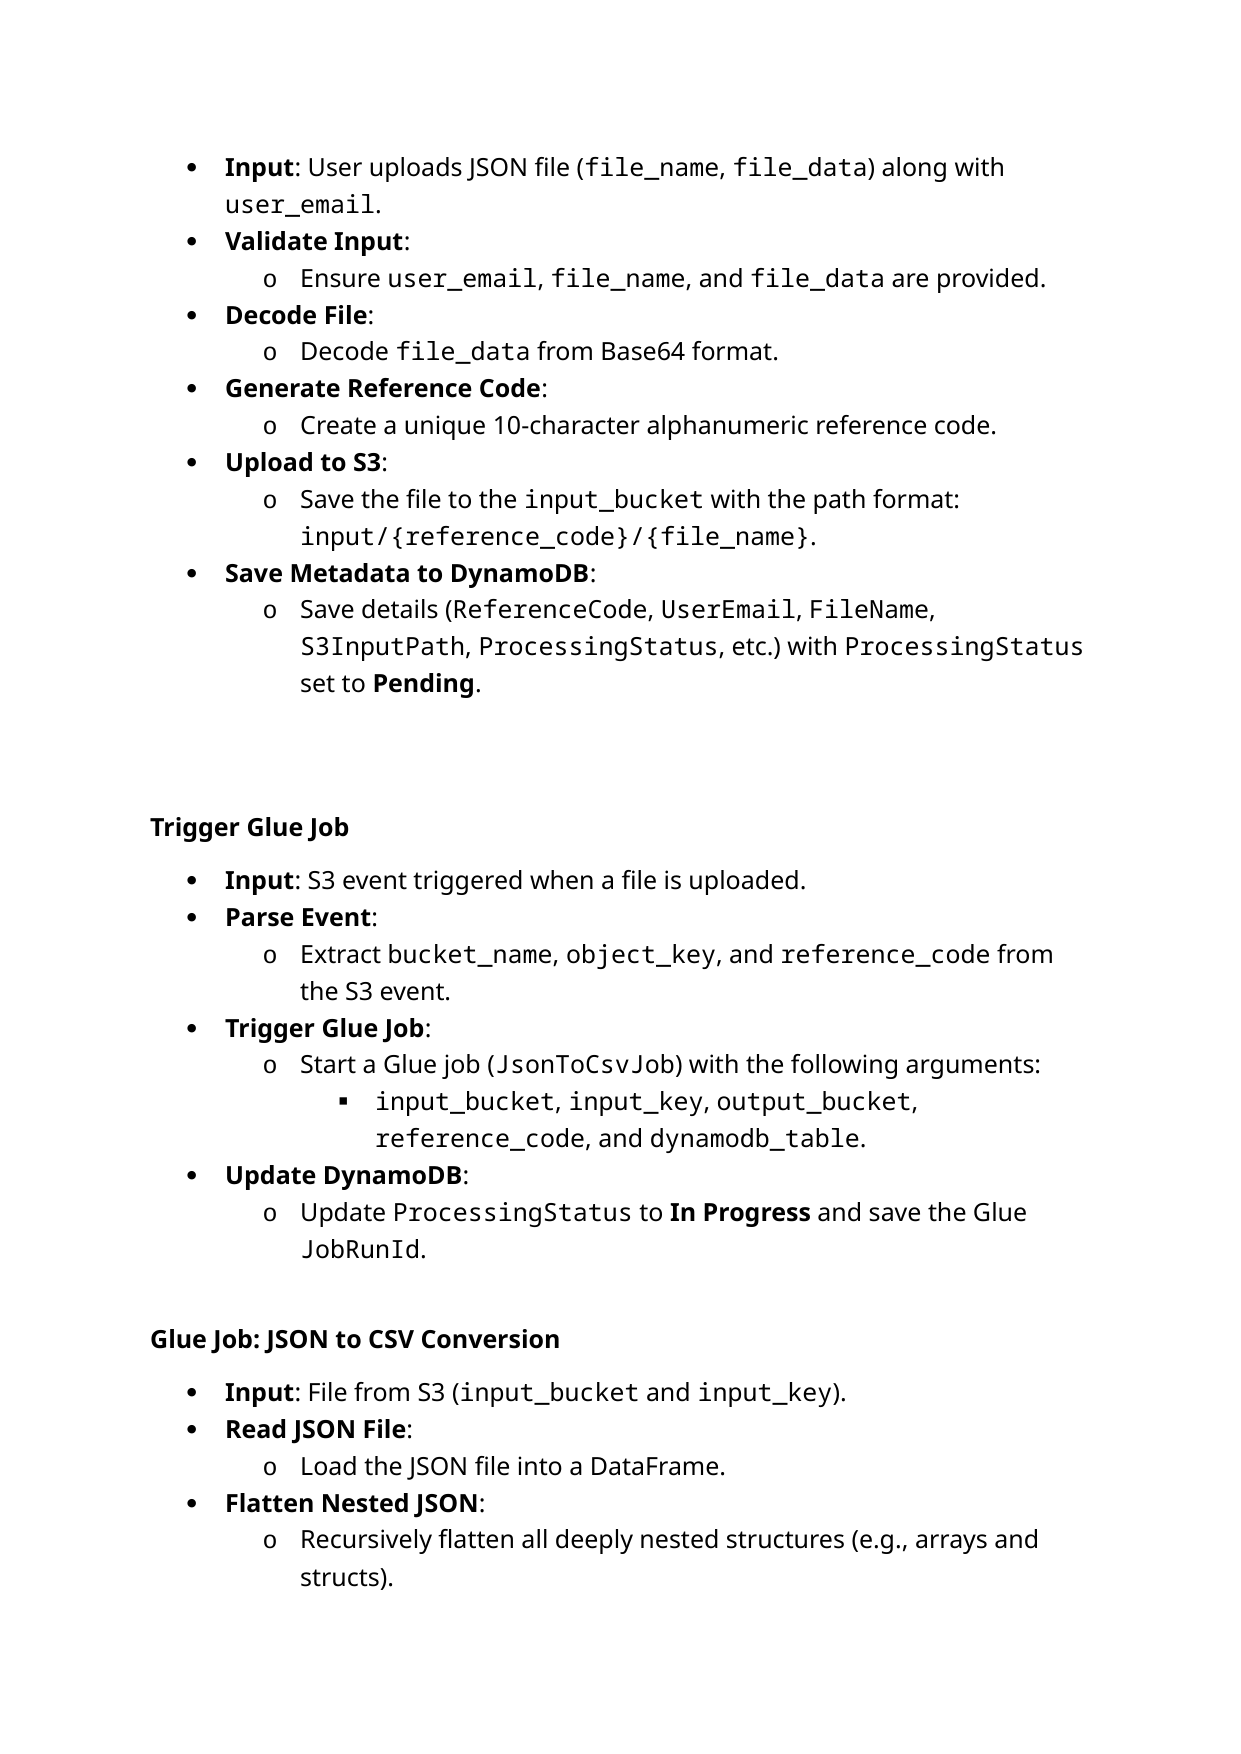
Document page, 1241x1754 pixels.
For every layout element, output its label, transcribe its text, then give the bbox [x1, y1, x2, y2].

list Update ProcessingStatus to In Progress and save the Glue JobRunId. [262, 1194, 1090, 1265]
list Save details (ReferenceCode, UserEmail, FileName, S3InputPath, ProcessingStatus, etc.) with ProcessingStatus set to Pending. [262, 592, 1090, 700]
list Ensure user_email, file_name, and file_data are provided. [262, 260, 1090, 294]
list Input: S3 event triggered when a file is uploaded. [187, 863, 1090, 897]
list Parse Event: [187, 900, 1090, 934]
list Load the JSON file into a DataFrame. [262, 1448, 1090, 1483]
list Generate Reference Code: [187, 371, 1090, 405]
list Extract bucket_name, object_key, and reference_code from the S3 event. [262, 936, 1090, 1007]
list Upload to S3: [187, 445, 1090, 479]
list Start a Glue job (JsonToCsvJob) with the following arguments: [262, 1047, 1090, 1081]
list Decode File: [187, 297, 1090, 331]
text Glue Job: JSON to CSV Conversion [150, 1321, 1090, 1356]
list Update DynamoDB: [187, 1157, 1090, 1192]
list input_bucket, input_key, output_bucket, reference_code, and dynamodb_table. [337, 1084, 1090, 1155]
list Validate Input: [187, 223, 1090, 258]
list Decode file_data from Base64 format. [262, 334, 1090, 368]
list Trigger Glue Job: [187, 1010, 1090, 1044]
list Read JSON File: [187, 1412, 1090, 1446]
list Create a unique 10-character alphanumeric reference code. [262, 408, 1090, 442]
list Recursively flatten all deeply nested structures (e.g., arrays and structs). [262, 1522, 1090, 1593]
list Save the file to the input_bucket with the path format: input/{reference_code}/{file_name}. [262, 482, 1090, 553]
list Input: User uploads JSON file (file_name, file_data) along with user_email. [187, 150, 1090, 221]
list Input: File from S3 (input_bucket and input_key). [187, 1375, 1090, 1409]
list Flatten Nested JSON: [187, 1485, 1090, 1519]
list Save Metadata to DynamoDB: [187, 555, 1090, 589]
text Trigger Glue Job [150, 809, 1090, 843]
